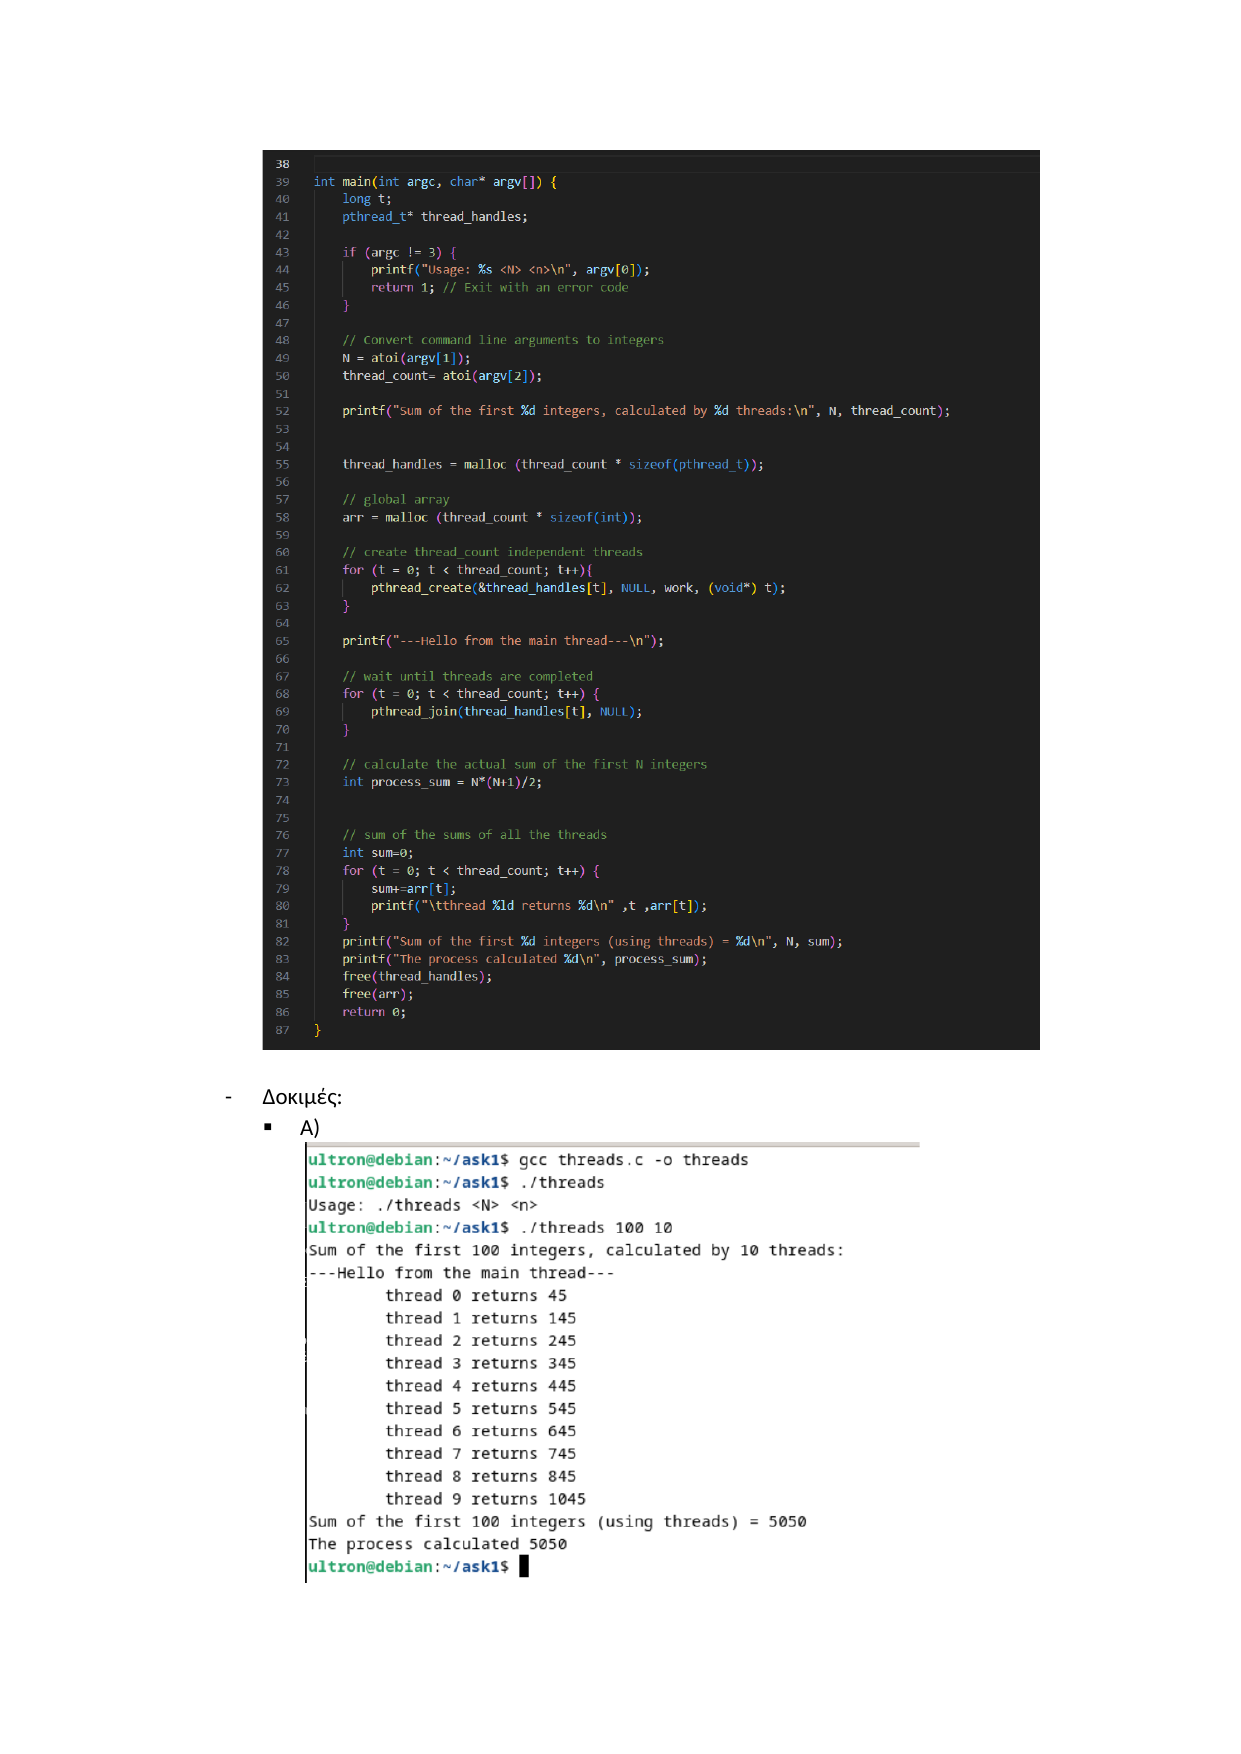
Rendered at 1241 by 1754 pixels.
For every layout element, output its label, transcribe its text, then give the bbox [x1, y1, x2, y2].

list Δοκιμές: [225, 1082, 1053, 1110]
picture [305, 1142, 920, 1583]
list Α) [262, 1113, 1053, 1141]
picture [262, 150, 1040, 1050]
